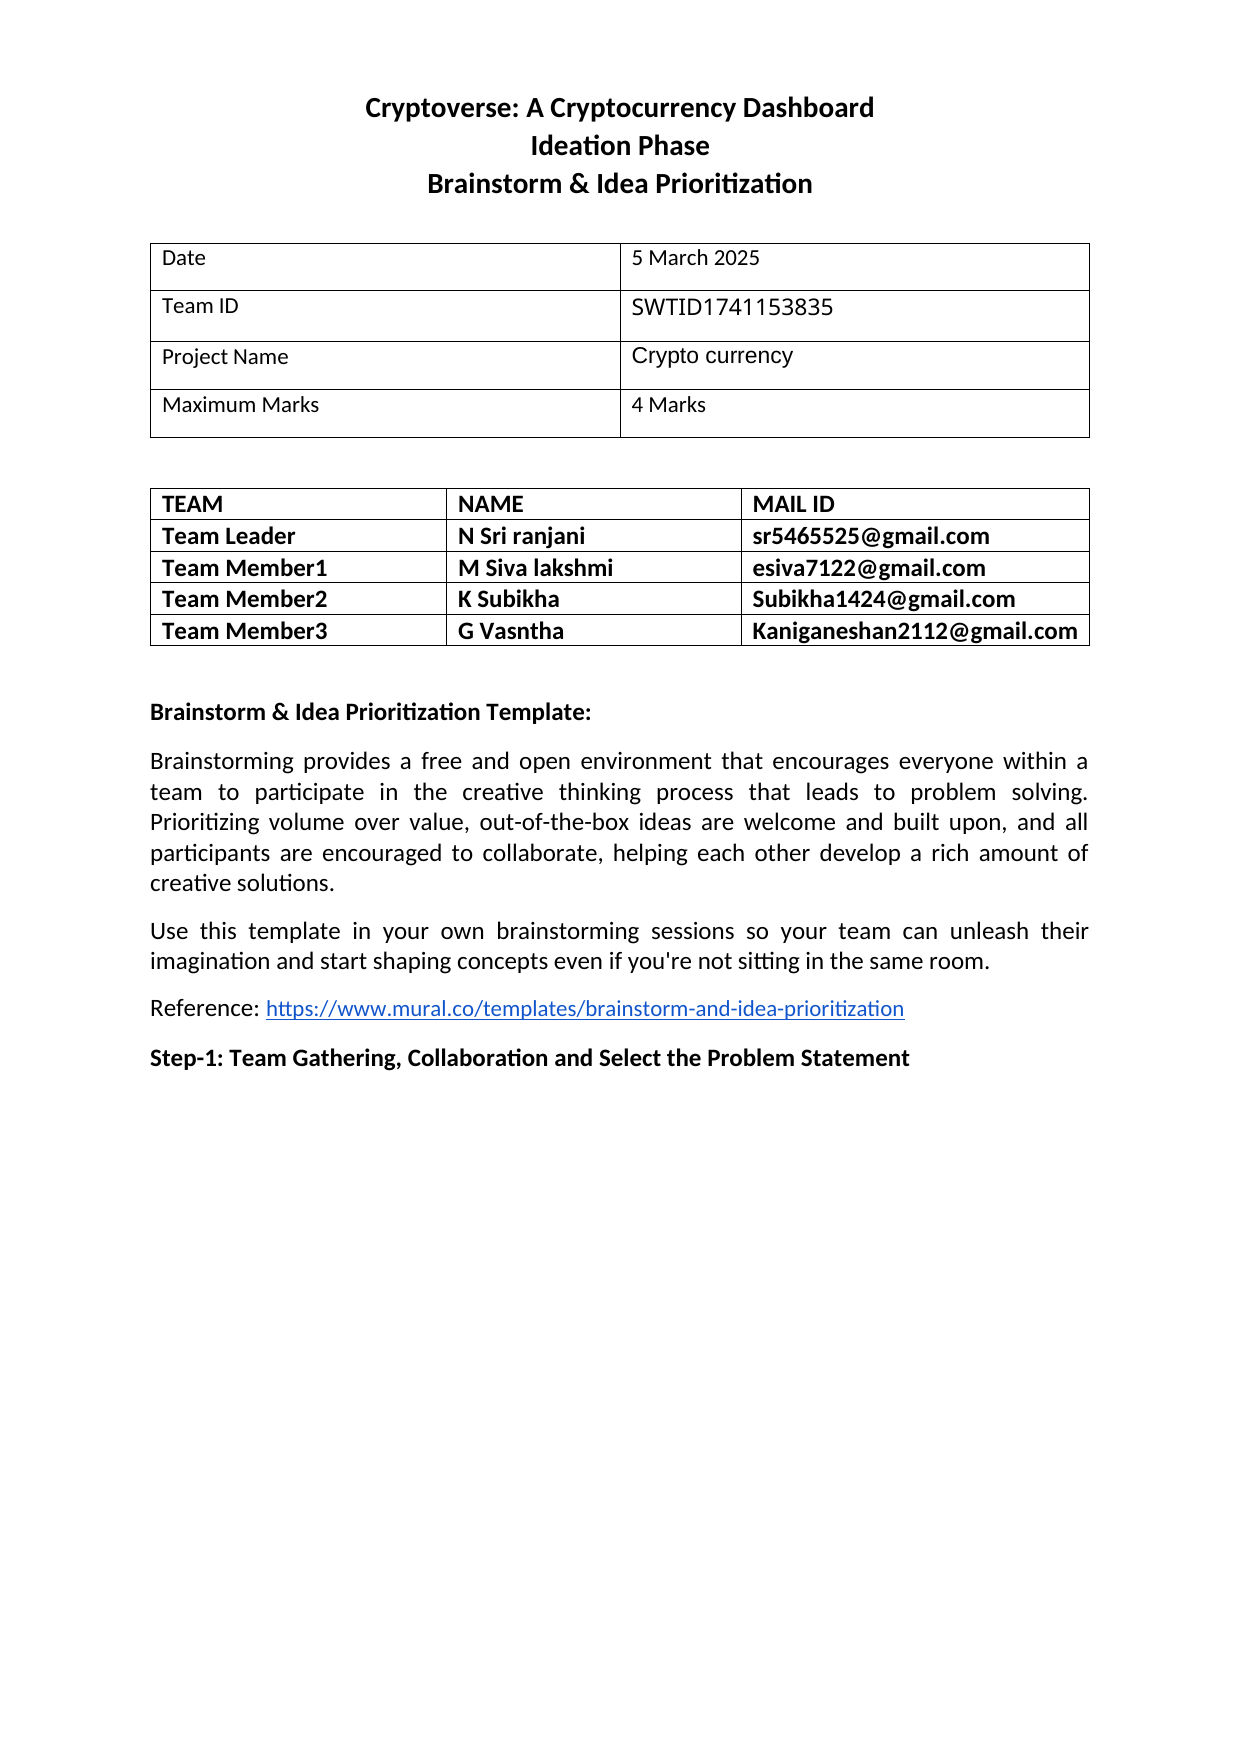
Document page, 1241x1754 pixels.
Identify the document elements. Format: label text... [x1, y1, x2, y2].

table_header NAME [447, 489, 741, 519]
table_cell Project Name [151, 342, 620, 389]
table_header MAIL ID [742, 489, 1089, 519]
table_cell Team Leader [151, 520, 446, 551]
table_cell Team Member1 [151, 552, 446, 582]
text Brainstorm & Idea Prioritization Template: [150, 696, 1090, 726]
table_cell esiva7122@gmail.com [742, 552, 1089, 582]
table_cell M Siva lakshmi [447, 552, 741, 582]
table_cell Crypto currency [621, 342, 1089, 389]
text Cryptoverse: A Cryptocurrency Dashboard [150, 89, 1090, 124]
text Brainstorm & Idea Prioritization [150, 166, 1090, 201]
table_cell Subikha1424@gmail.com [742, 583, 1089, 614]
table_cell Kaniganeshan2112@gmail.com [742, 615, 1089, 645]
text Step-1: Team Gathering, Collaboration and Select the Problem Statement [150, 1042, 1090, 1073]
table_cell K Subikha [447, 583, 741, 614]
text Use this template in your own brainstorming sessions so your team can unleash their imagination and start shaping concepts even if you're not sitting in the same room. [150, 915, 1090, 976]
table_header 5 March 2025 [621, 244, 1089, 290]
text Ideation Phase [150, 127, 1090, 163]
table_cell Team ID [151, 291, 620, 341]
table_cell Maximum Marks [151, 390, 620, 437]
table_cell 4 Marks [621, 390, 1089, 437]
text Brainstorming provides a free and open environment that encourages everyone within a team to participate in the creative thinking process that leads to problem solving. Prioritizing volume over value, out-of-the-box ideas are welcome and built upon, and all participants are encouraged to collaborate, helping each other develop a rich amount of creative solutions. [150, 746, 1090, 898]
table_cell SWTID1741153835 [621, 291, 1089, 341]
table_header TEAM [151, 489, 446, 519]
table_cell N Sri ranjani [447, 520, 741, 551]
table_cell Team Member3 [151, 615, 446, 645]
text Reference: https://www.mural.co/templates/brainstorm-and-idea-prioritization [150, 992, 1090, 1023]
table_cell Team Member2 [151, 583, 446, 614]
table_cell G Vasntha [447, 615, 741, 645]
table_header Date [151, 244, 620, 290]
table_cell sr5465525@gmail.com [742, 520, 1089, 551]
